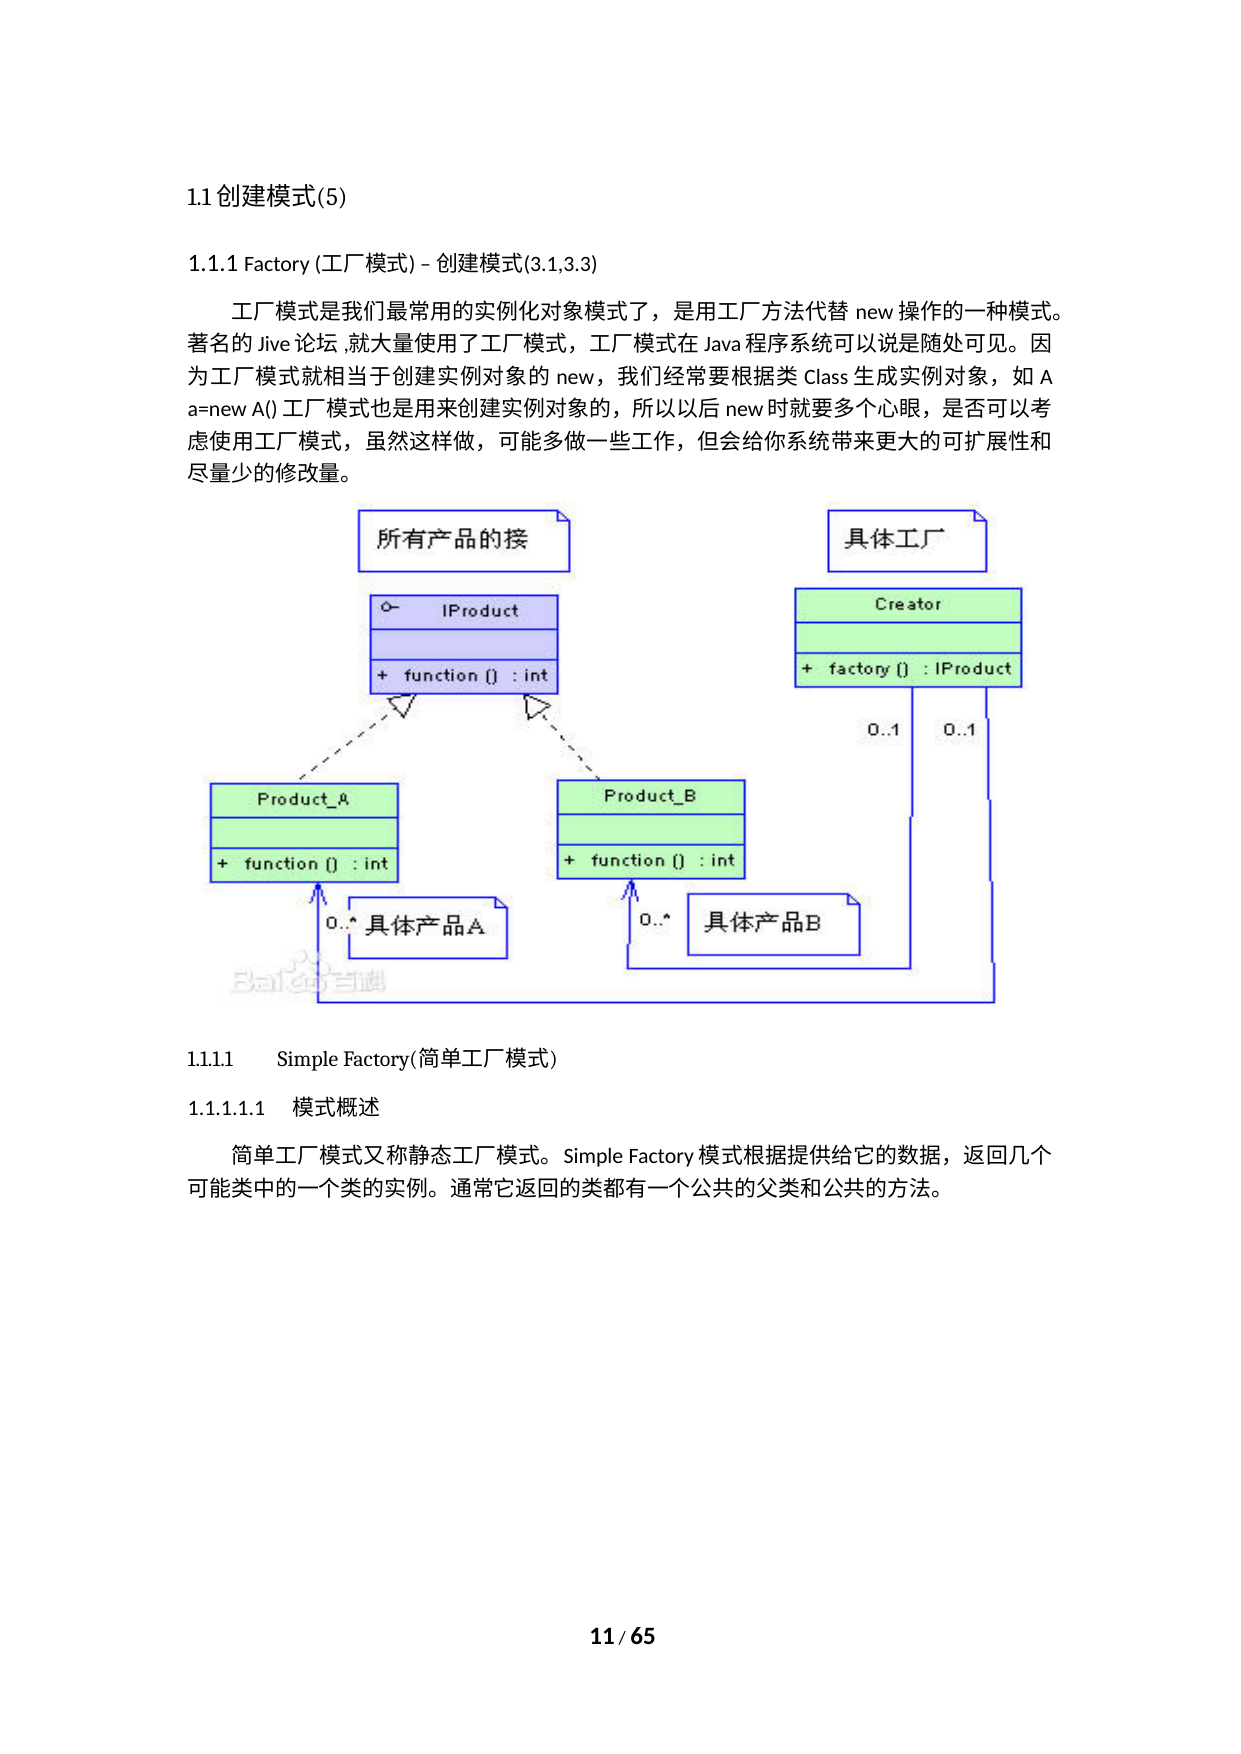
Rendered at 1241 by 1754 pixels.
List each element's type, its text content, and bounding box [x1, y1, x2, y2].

text 简单工厂模式又称静态工厂模式。Simple Factory模式根据提供给它的数据，返回几个可能类中的一个类的实例。通常它返回的类都有一个公共的父类和公共的方法。 [187, 1138, 1053, 1203]
picture [187, 488, 1054, 1019]
subtitle 创建模式(5) [187, 162, 1053, 227]
subtitle 模式概述 [187, 1089, 1053, 1122]
text 工厂模式是我们最常用的实例化对象模式了，是用工厂方法代替new操作的一种模式。著名的Jive论坛 ,就大量使用了工厂模式，工厂模式在Java程序系统可以说是随处可见。因为工厂模式就相当于创建实例对象的new，我们经常要根据类Class生成实例对象，如A a=new A() 工厂模式也是用来创建实例对象的，所以以后new时就要多个心眼，是否可以考虑使用工厂模式，虽然这样做，可能多做一些工作，但会给你系统带来更大的可扩展性和尽量少的修改量。 [187, 293, 1053, 488]
subtitle Simple Factory(简单工厂模式) [187, 1041, 1053, 1073]
subtitle Factory (工厂模式) – 创建模式(3.1,3.3) [187, 245, 1053, 278]
